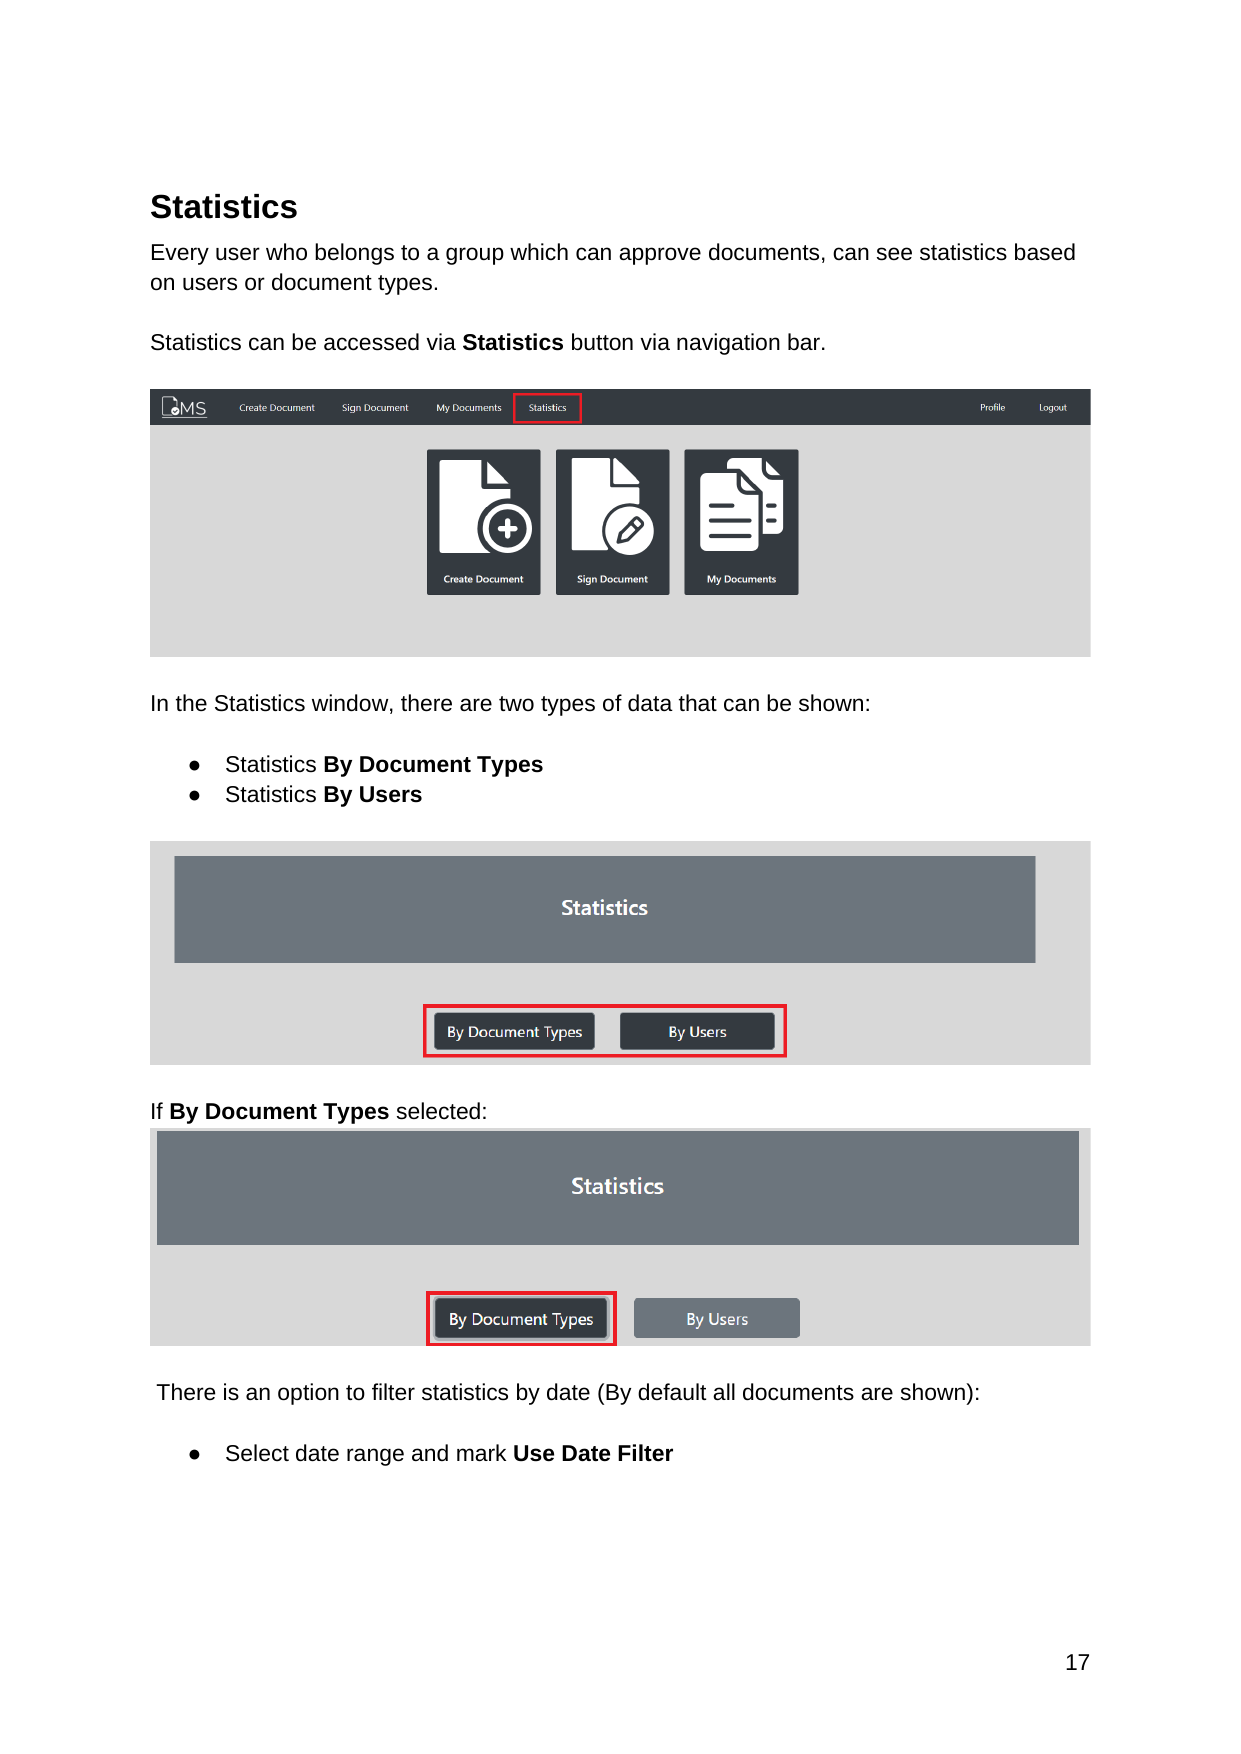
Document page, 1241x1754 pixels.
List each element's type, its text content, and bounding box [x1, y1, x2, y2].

picture [150, 1128, 1091, 1346]
picture [150, 389, 1091, 657]
text There is an option to filter statistics by date (By default all documents are shown): [150, 1379, 1090, 1406]
text Statistics can be accessed via Statistics button via navigation bar. [150, 329, 1090, 355]
text Every user who belongs to a group which can approve documents, can see statistics based on users or document types. [150, 238, 1090, 295]
list Statistics By Users [187, 781, 1090, 807]
list Statistics By Document Types [187, 751, 1090, 777]
text In the Statistics window, there are two types of data that can be shown: [150, 690, 1090, 717]
picture [150, 841, 1091, 1065]
list Select date range and mark Use Date Filter [187, 1439, 1090, 1466]
subtitle Statistics [150, 187, 1090, 226]
text If By Document Types selected: [150, 1098, 1090, 1124]
